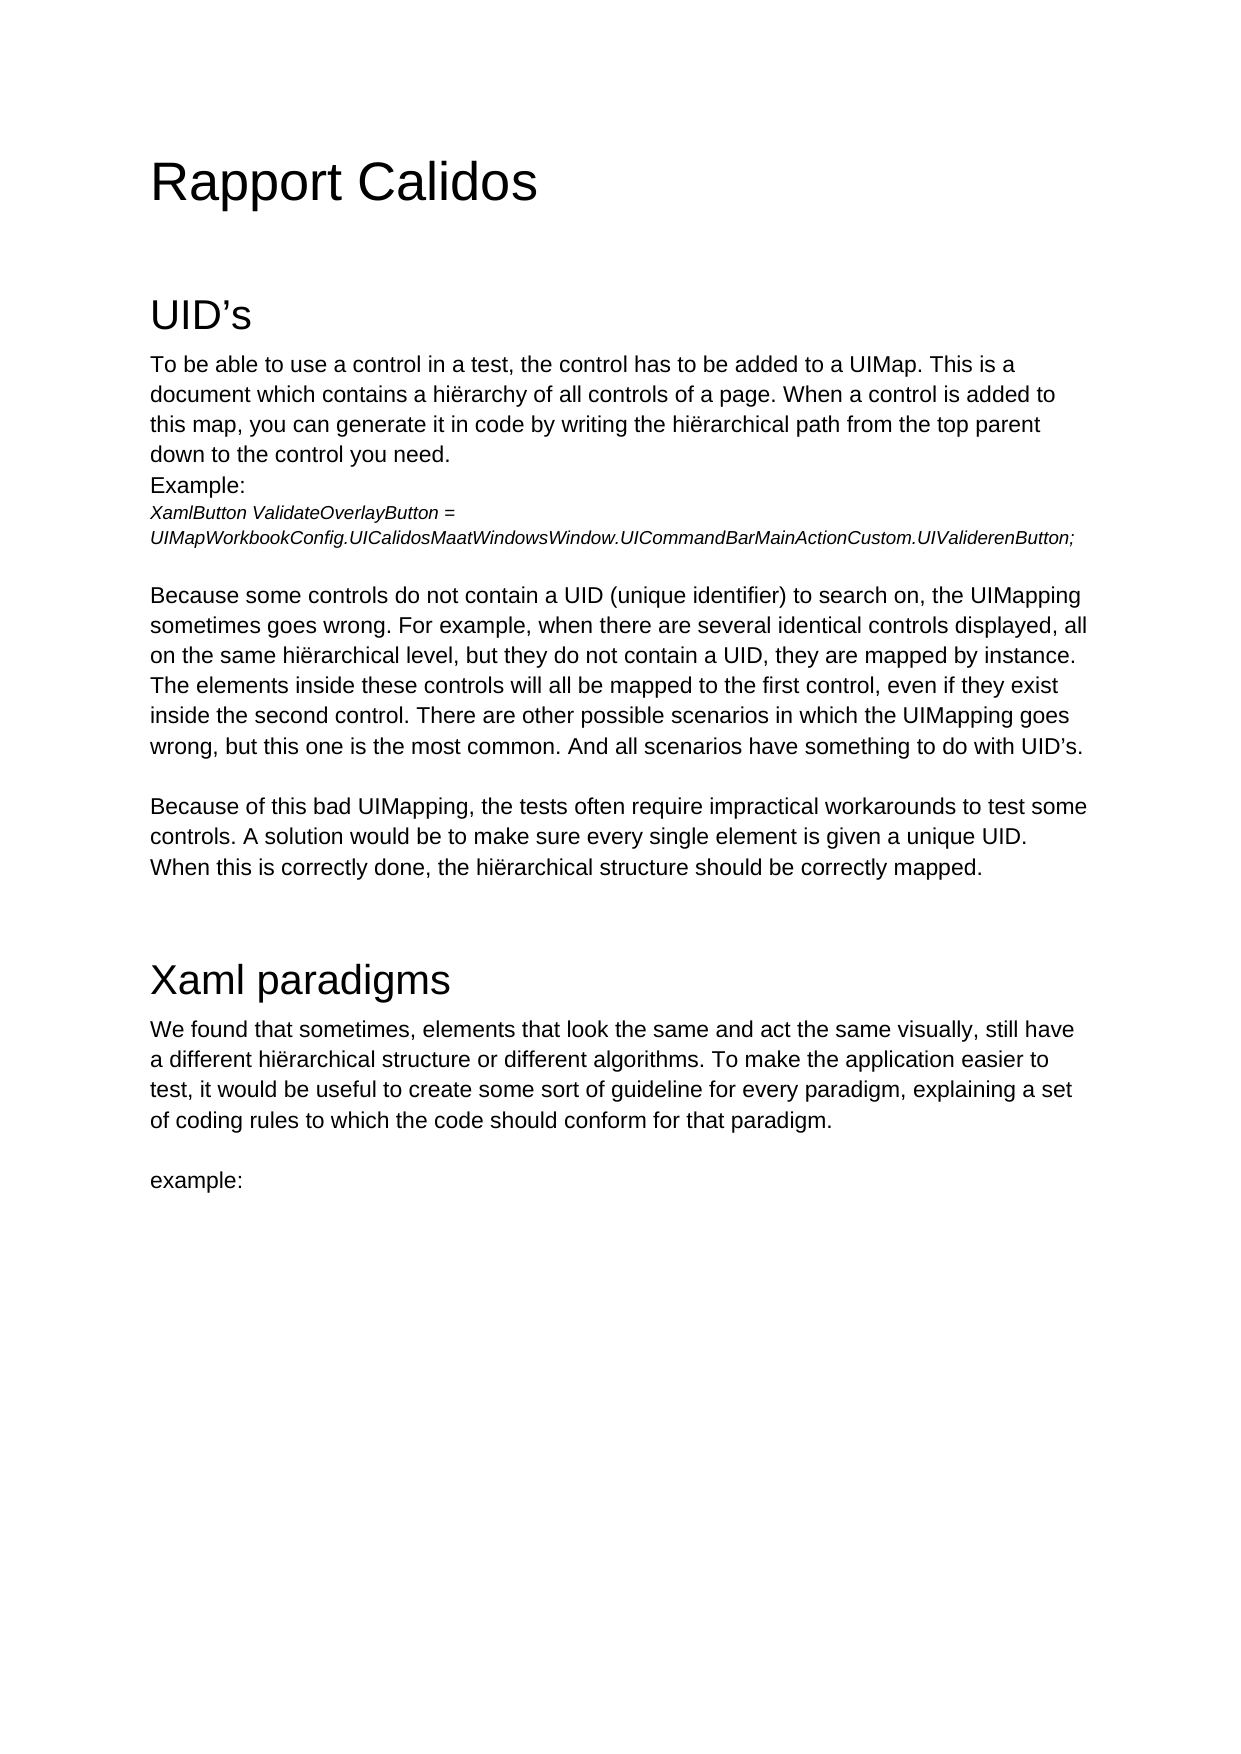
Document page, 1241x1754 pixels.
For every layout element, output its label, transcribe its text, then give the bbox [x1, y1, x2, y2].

text XamlButton ValidateOverlayButton = UIMapWorkbookConfig.UICalidosMaatWindowsWindow.UICommandBarMainActionCustom.UIValiderenButton; [150, 502, 1090, 548]
text Because some controls do not contain a UID (unique identifier) to search on, the UIMapping sometimes goes wrong. For example, when there are several identical controls displayed, all on the same hiërarchical level, but they do not contain a UID, they are mapped by instance. The elements inside these controls will all be mapped to the first control, even if they exist inside the second control. There are other possible scenarios in which the UIMapping goes wrong, but this one is the most common. And all scenarios have something to do with UID’s. [150, 582, 1090, 759]
text example: [150, 1167, 1090, 1193]
subtitle UID’s [150, 290, 1090, 338]
title Rapport Calidos [150, 150, 1090, 212]
text We found that sometimes, elements that look the same and act the same visually, still have a different hiërarchical structure or different algorithms. To make the application easier to test, it would be useful to create some sort of guideline for every paradigm, explaining a set of coding rules to which the code should conform for that paradigm. [150, 1016, 1090, 1133]
text Because of this bad UIMapping, the tests often require impractical workarounds to test some controls. A solution would be to make sure every single element is given a unique UID. When this is correctly done, the hiërarchical structure should be correctly mapped. [150, 793, 1090, 880]
subtitle Xaml paradigms [150, 956, 1090, 1003]
text Example: [150, 472, 1090, 498]
text To be able to use a control in a test, the control has to be added to a UIMap. This is a document which contains a hiërarchy of all controls of a page. When a control is added to this map, you can generate it in code by writing the hiërarchical path from the top parent down to the control you need. [150, 351, 1090, 468]
